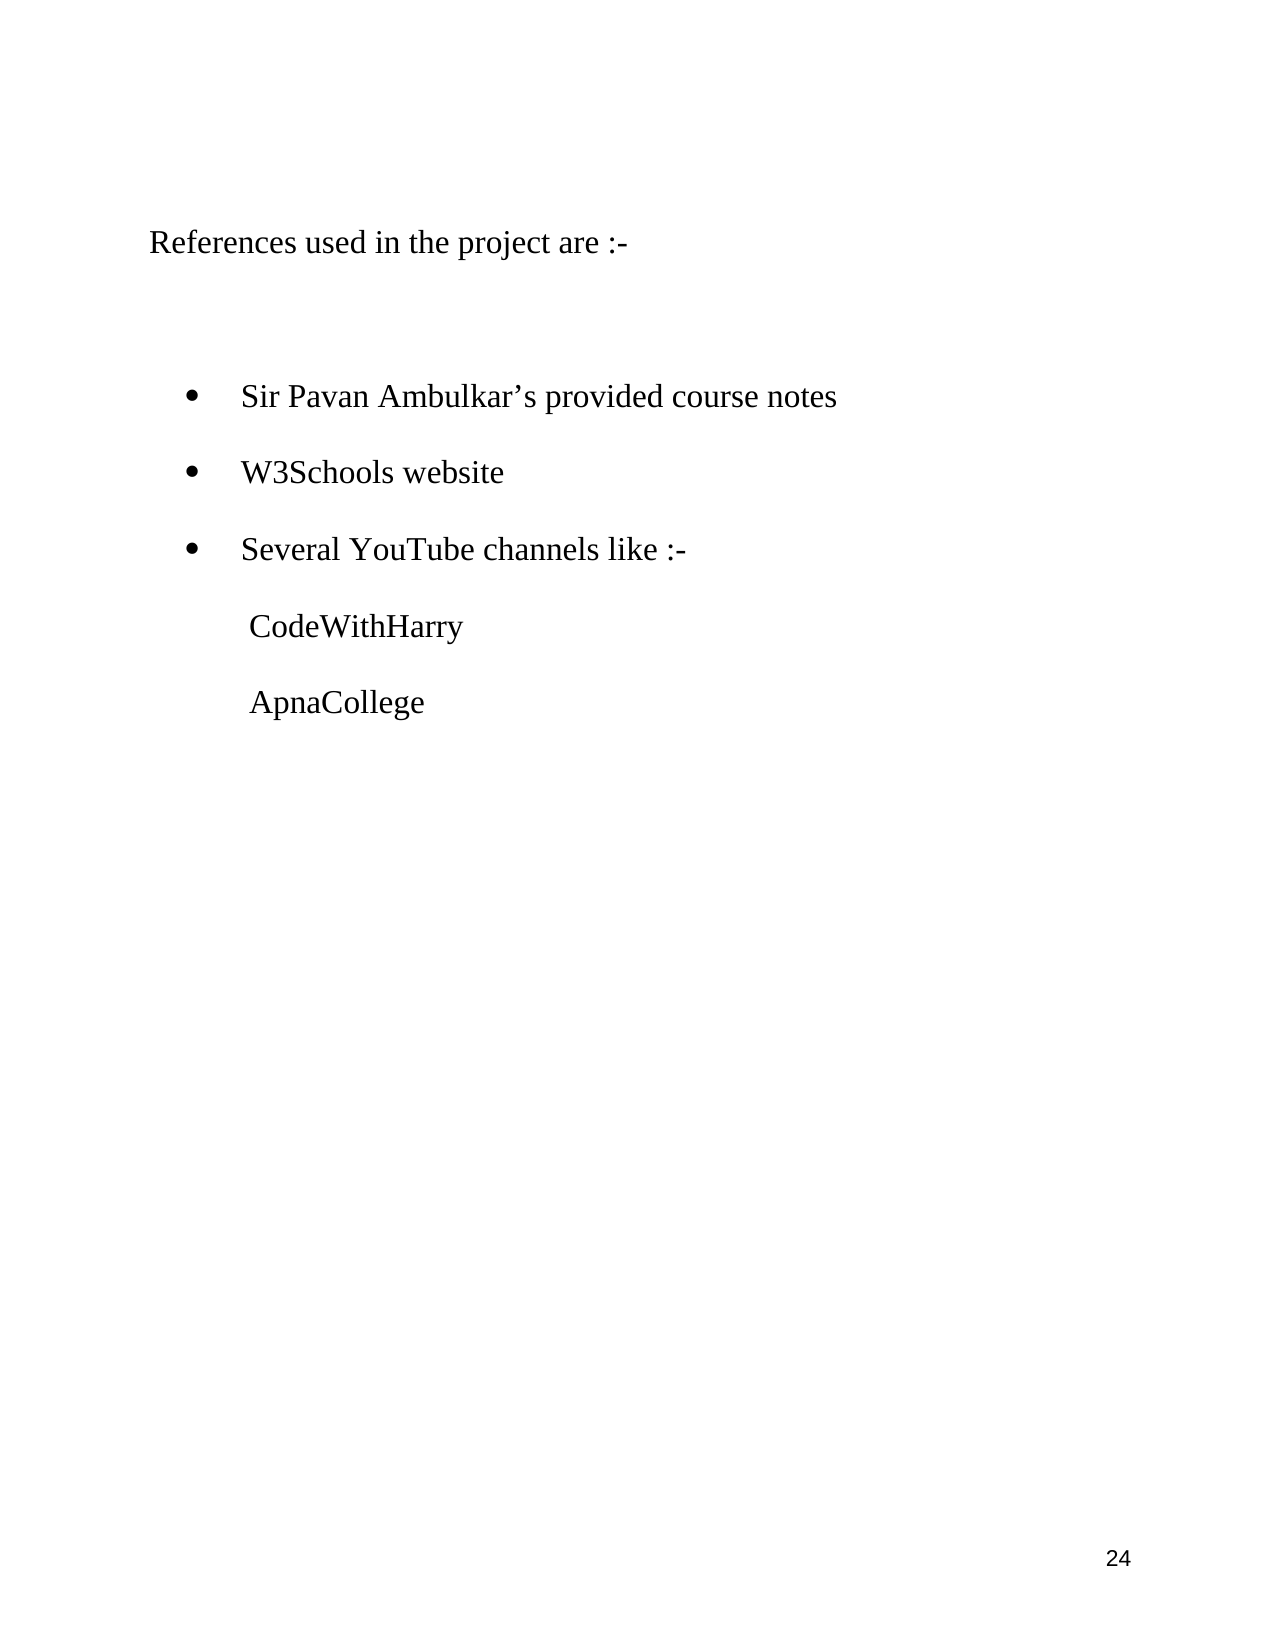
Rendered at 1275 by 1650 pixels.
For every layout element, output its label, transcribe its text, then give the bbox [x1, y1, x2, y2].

list Sir Pavan Ambulkar’s provided course notes [186, 376, 1131, 414]
list W3Schools website [186, 453, 1131, 491]
list ApnaCollege [224, 683, 1131, 721]
text References used in the project are :- [149, 223, 1131, 261]
list CodeWithHarry [224, 606, 1131, 644]
list Several YouTube channels like :- [186, 529, 1131, 568]
